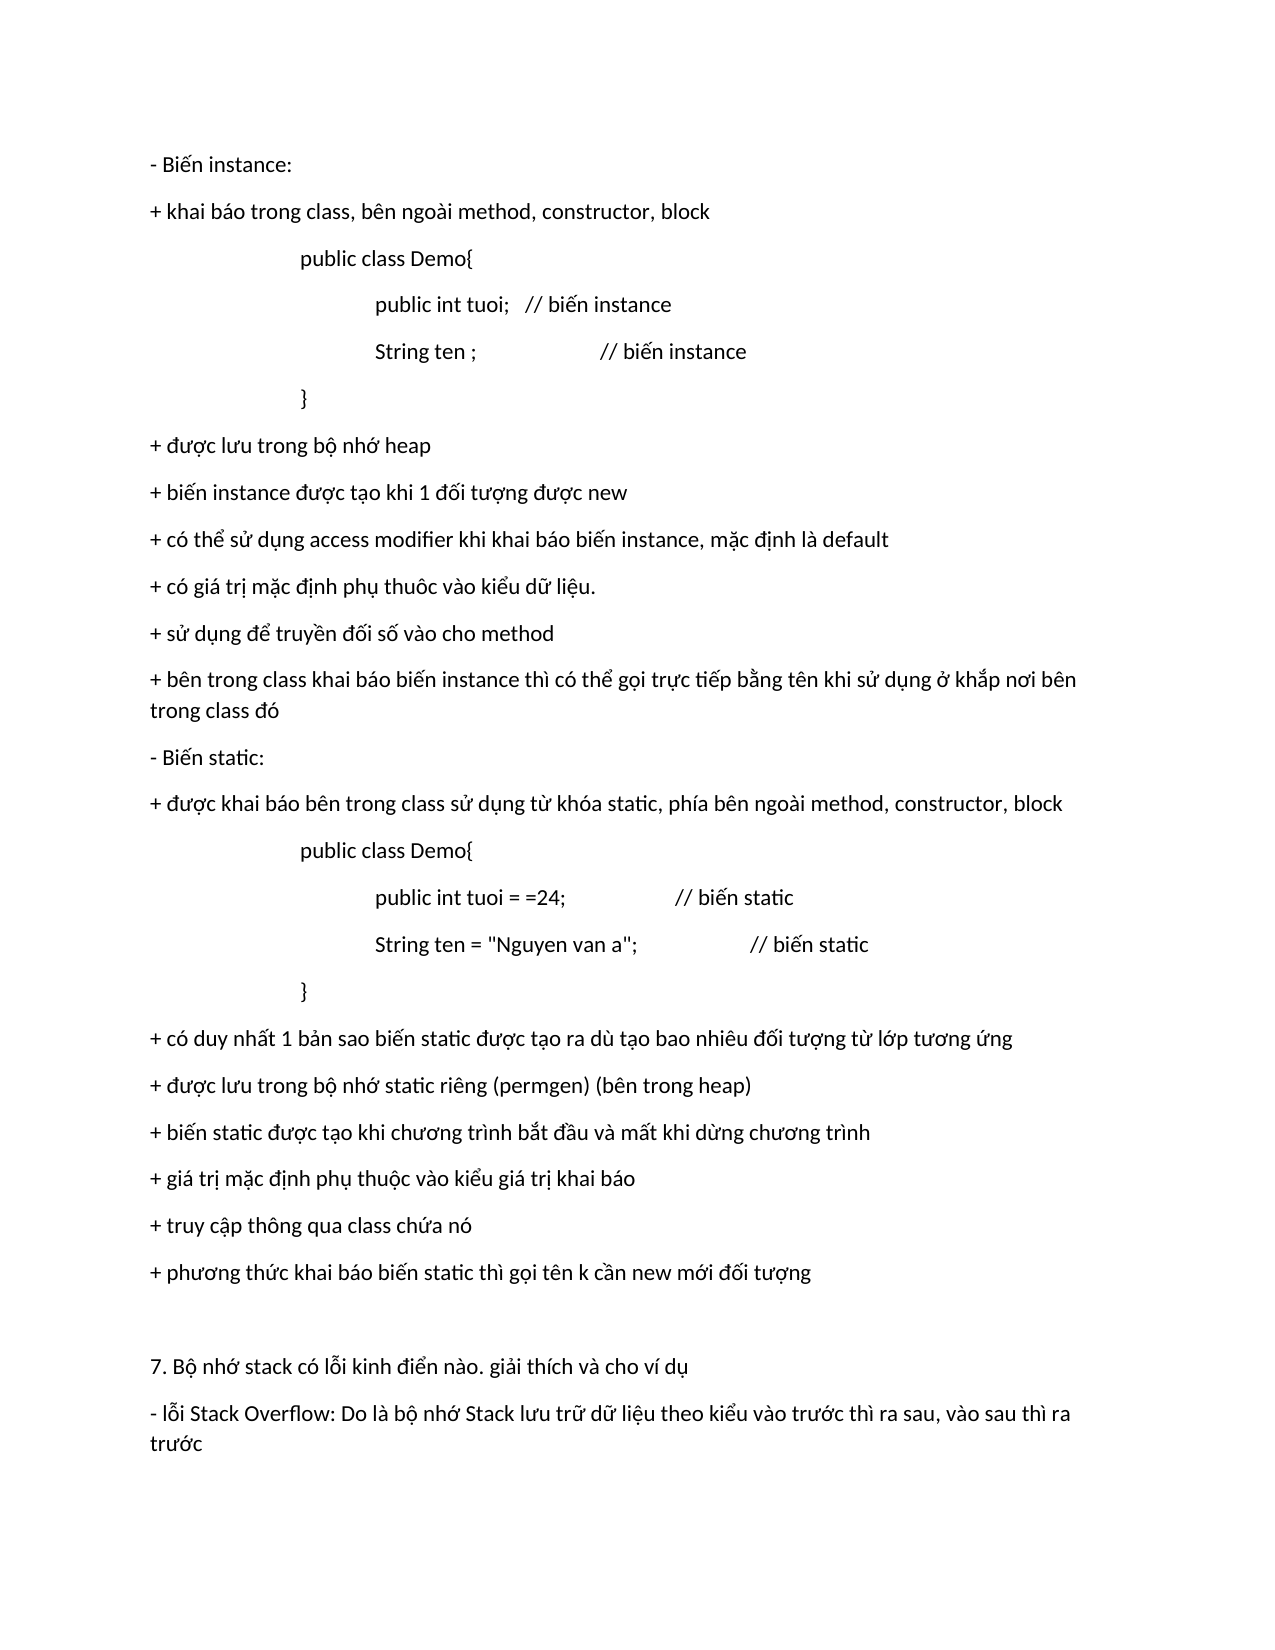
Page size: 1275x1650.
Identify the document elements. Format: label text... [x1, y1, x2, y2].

text public class Demo{ [150, 244, 1125, 272]
text + biến static được tạo khi chương trình bắt đầu và mất khi dừng chương trình [150, 1118, 1125, 1146]
text } [150, 977, 1125, 1005]
text + được khai báo bên trong class sử dụng từ khóa static, phía bên ngoài method, constructor, block [150, 789, 1125, 818]
text - lỗi Stack Overflow: Do là bộ nhớ Stack lưu trữ dữ liệu theo kiểu vào trước thì ra sau, vào sau thì ra trước [150, 1399, 1125, 1457]
text + bên trong class khai báo biến instance thì có thể gọi trực tiếp bằng tên khi sử dụng ở khắp nơi bên trong class đó [150, 666, 1125, 724]
text + có thể sử dụng access modifier khi khai báo biến instance, mặc định là default [150, 525, 1125, 553]
text public class Demo{ [150, 836, 1125, 864]
text + được lưu trong bộ nhớ static riêng (permgen) (bên trong heap) [150, 1071, 1125, 1099]
text String ten ; // biến instance [150, 337, 1125, 366]
text + truy cập thông qua class chứa nó [150, 1211, 1125, 1239]
text + sử dụng để truyền đối số vào cho method [150, 619, 1125, 647]
text String ten = "Nguyen van a"; // biến static [150, 930, 1125, 958]
text + phương thức khai báo biến static thì gọi tên k cần new mới đối tượng [150, 1258, 1125, 1286]
text + có duy nhất 1 bản sao biến static được tạo ra dù tạo bao nhiêu đối tượng từ lớp tương ứng [150, 1024, 1125, 1052]
text + được lưu trong bộ nhớ heap [150, 431, 1125, 459]
text + biến instance được tạo khi 1 đối tượng được new [150, 478, 1125, 506]
text + có giá trị mặc định phụ thuôc vào kiểu dữ liệu. [150, 572, 1125, 600]
text } [150, 384, 1125, 412]
text 7. Bộ nhớ stack có lỗi kinh điển nào. giải thích và cho ví dụ [150, 1352, 1125, 1380]
text + giá trị mặc định phụ thuộc vào kiểu giá trị khai báo [150, 1164, 1125, 1193]
text - Biến static: [150, 743, 1125, 771]
text + khai báo trong class, bên ngoài method, constructor, block [150, 197, 1125, 225]
text public int tuoi; // biến instance [150, 291, 1125, 319]
text - Biến instance: [150, 150, 1125, 178]
text public int tuoi = =24; // biến static [150, 883, 1125, 911]
